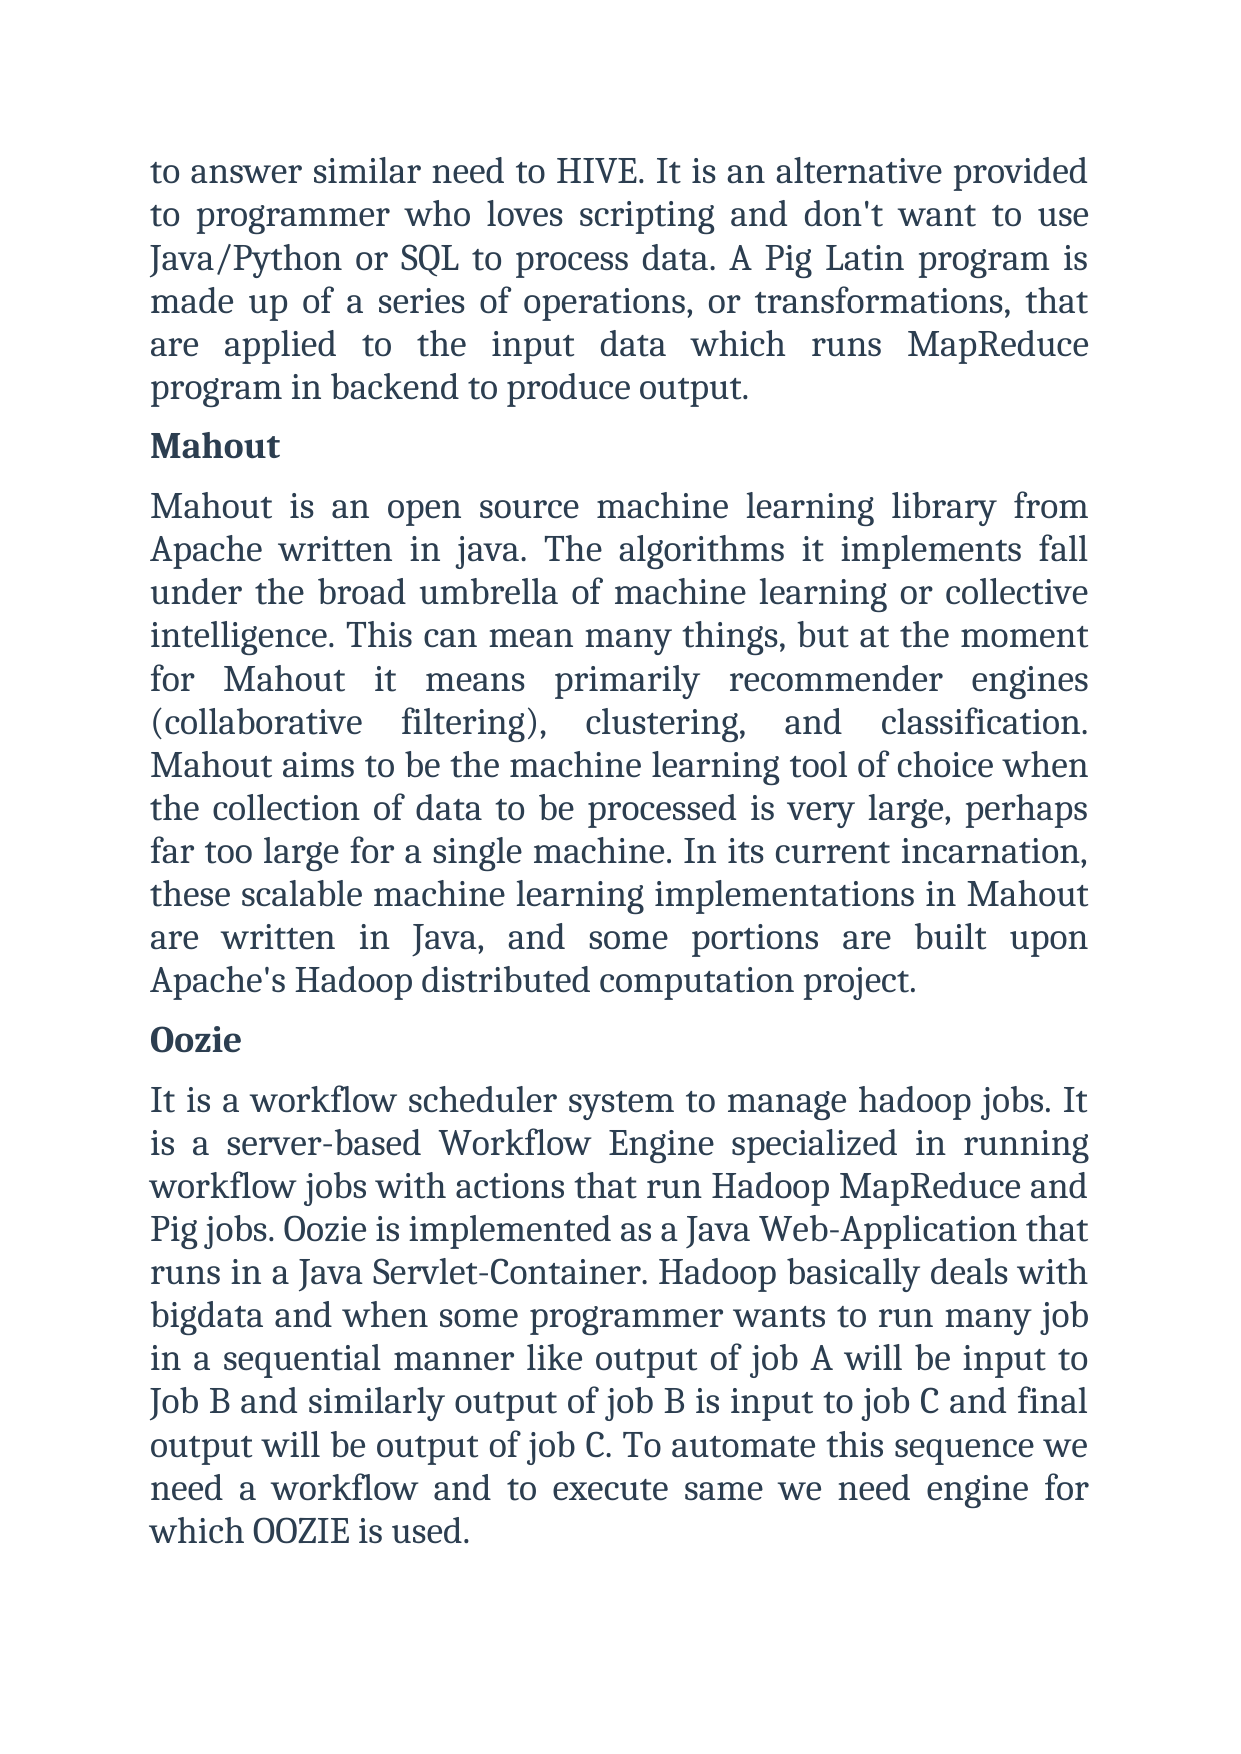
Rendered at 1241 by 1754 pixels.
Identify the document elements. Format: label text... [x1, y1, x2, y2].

text Mahout [150, 425, 1090, 468]
text Oozie [150, 1019, 1090, 1062]
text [150, 150, 1090, 409]
text It is a workflow scheduler system to manage hadoop jobs. It is a server-based Workflow Engine specialized in running workflow jobs with actions that run Hadoop MapReduce and Pig jobs. Oozie is implemented as a Java Web-Application that runs in a Java Servlet-Container. Hadoop basically deals with bigdata and when some programmer wants to run many job in a sequential manner like output of job A will be input to Job B and similarly output of job B is input to job C and final output will be output of job C. To automate this sequence we need a workflow and to execute same we need engine for which OOZIE is used. [150, 1078, 1090, 1553]
text Mahout is an open source machine learning library from Apache written in java. The algorithms it implements fall under the broad umbrella of machine learning or collective intelligence. This can mean many things, but at the moment for Mahout it means primarily recommender engines (collaborative filtering), clustering, and classification. Mahout aims to be the machine learning tool of choice when the collection of data to be processed is very large, perhaps far too large for a single machine. In its current incarnation, these scalable machine learning implementations in Mahout are written in Java, and some portions are built upon Apache's Hadoop distributed computation project. [150, 485, 1090, 1002]
